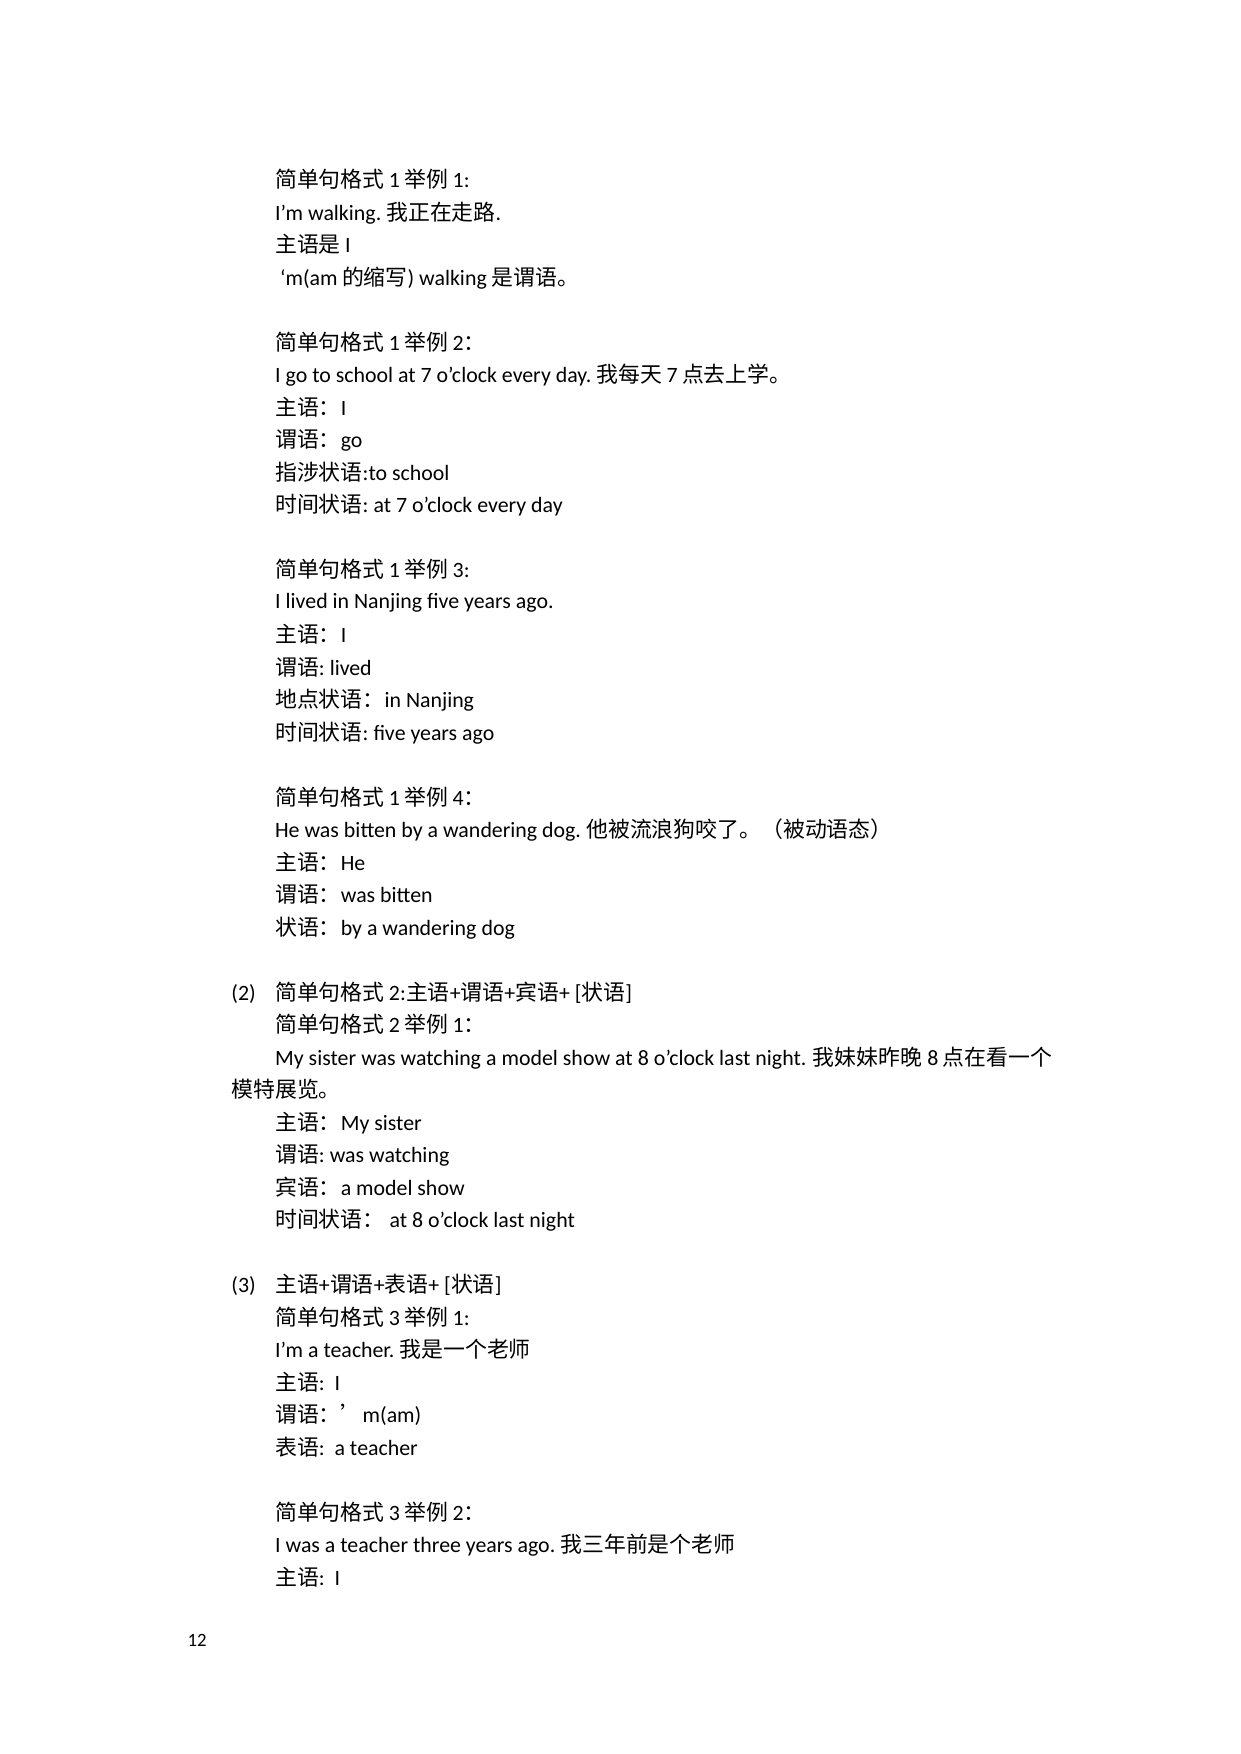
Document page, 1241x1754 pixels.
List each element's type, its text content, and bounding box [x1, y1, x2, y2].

list 谓语: lived [231, 649, 1053, 682]
list 简单句格式1举例4： [231, 779, 1053, 812]
list I go to school at 7 o’clock every day. 我每天7点去上学。 [231, 357, 1053, 389]
list 主语：I [231, 617, 1053, 649]
list 简单句格式1举例3: [231, 552, 1053, 584]
list 简单句格式3举例2： [231, 1494, 1053, 1527]
list 谓语：was bitten [231, 877, 1053, 909]
list 主语：He [231, 844, 1053, 877]
list 指涉状语:to school [231, 454, 1053, 487]
list 主语: I [231, 1364, 1053, 1397]
list 状语：by a wandering dog [231, 909, 1053, 942]
list He was bitten by a wandering dog. 他被流浪狗咬了。（被动语态） [231, 812, 1053, 844]
list 简单句格式2:主语+谓语+宾语+ [状语] [187, 974, 1053, 1007]
list 主语: I [231, 1559, 1053, 1592]
list 主语：I [231, 389, 1053, 422]
list ‘m(am的缩写) walking是谓语。 [231, 259, 1053, 292]
list 主语：My sister [231, 1104, 1053, 1137]
list 时间状语: at 7 o’clock every day [231, 487, 1053, 519]
list 主语是I [231, 227, 1053, 259]
list 简单句格式1举例2： [231, 324, 1053, 357]
list 主语+谓语+表语+ [状语] [187, 1267, 1053, 1299]
list 谓语：go [231, 422, 1053, 454]
list 地点状语：in Nanjing [231, 682, 1053, 714]
list 表语: a teacher [231, 1429, 1053, 1462]
list I’m a teacher. 我是一个老师 [231, 1332, 1053, 1364]
list I was a teacher three years ago. 我三年前是个老师 [231, 1527, 1053, 1559]
list 谓语: was watching [231, 1137, 1053, 1169]
list I’m walking. 我正在走路. [231, 194, 1053, 227]
list 简单句格式1举例1: [231, 162, 1053, 194]
list 时间状语: five years ago [231, 714, 1053, 747]
list 简单句格式2举例1： [231, 1007, 1053, 1039]
list I lived in Nanjing five years ago. [231, 584, 1053, 617]
list 宾语：a model show [231, 1169, 1053, 1202]
list 时间状语： at 8 o’clock last night [231, 1202, 1053, 1234]
list 简单句格式3举例1: [231, 1299, 1053, 1332]
list My sister was watching a model show at 8 o’clock last night. 我妹妹昨晚8点在看一个模特展览。 [231, 1039, 1053, 1104]
list 谓语：’m(am) [231, 1397, 1053, 1429]
